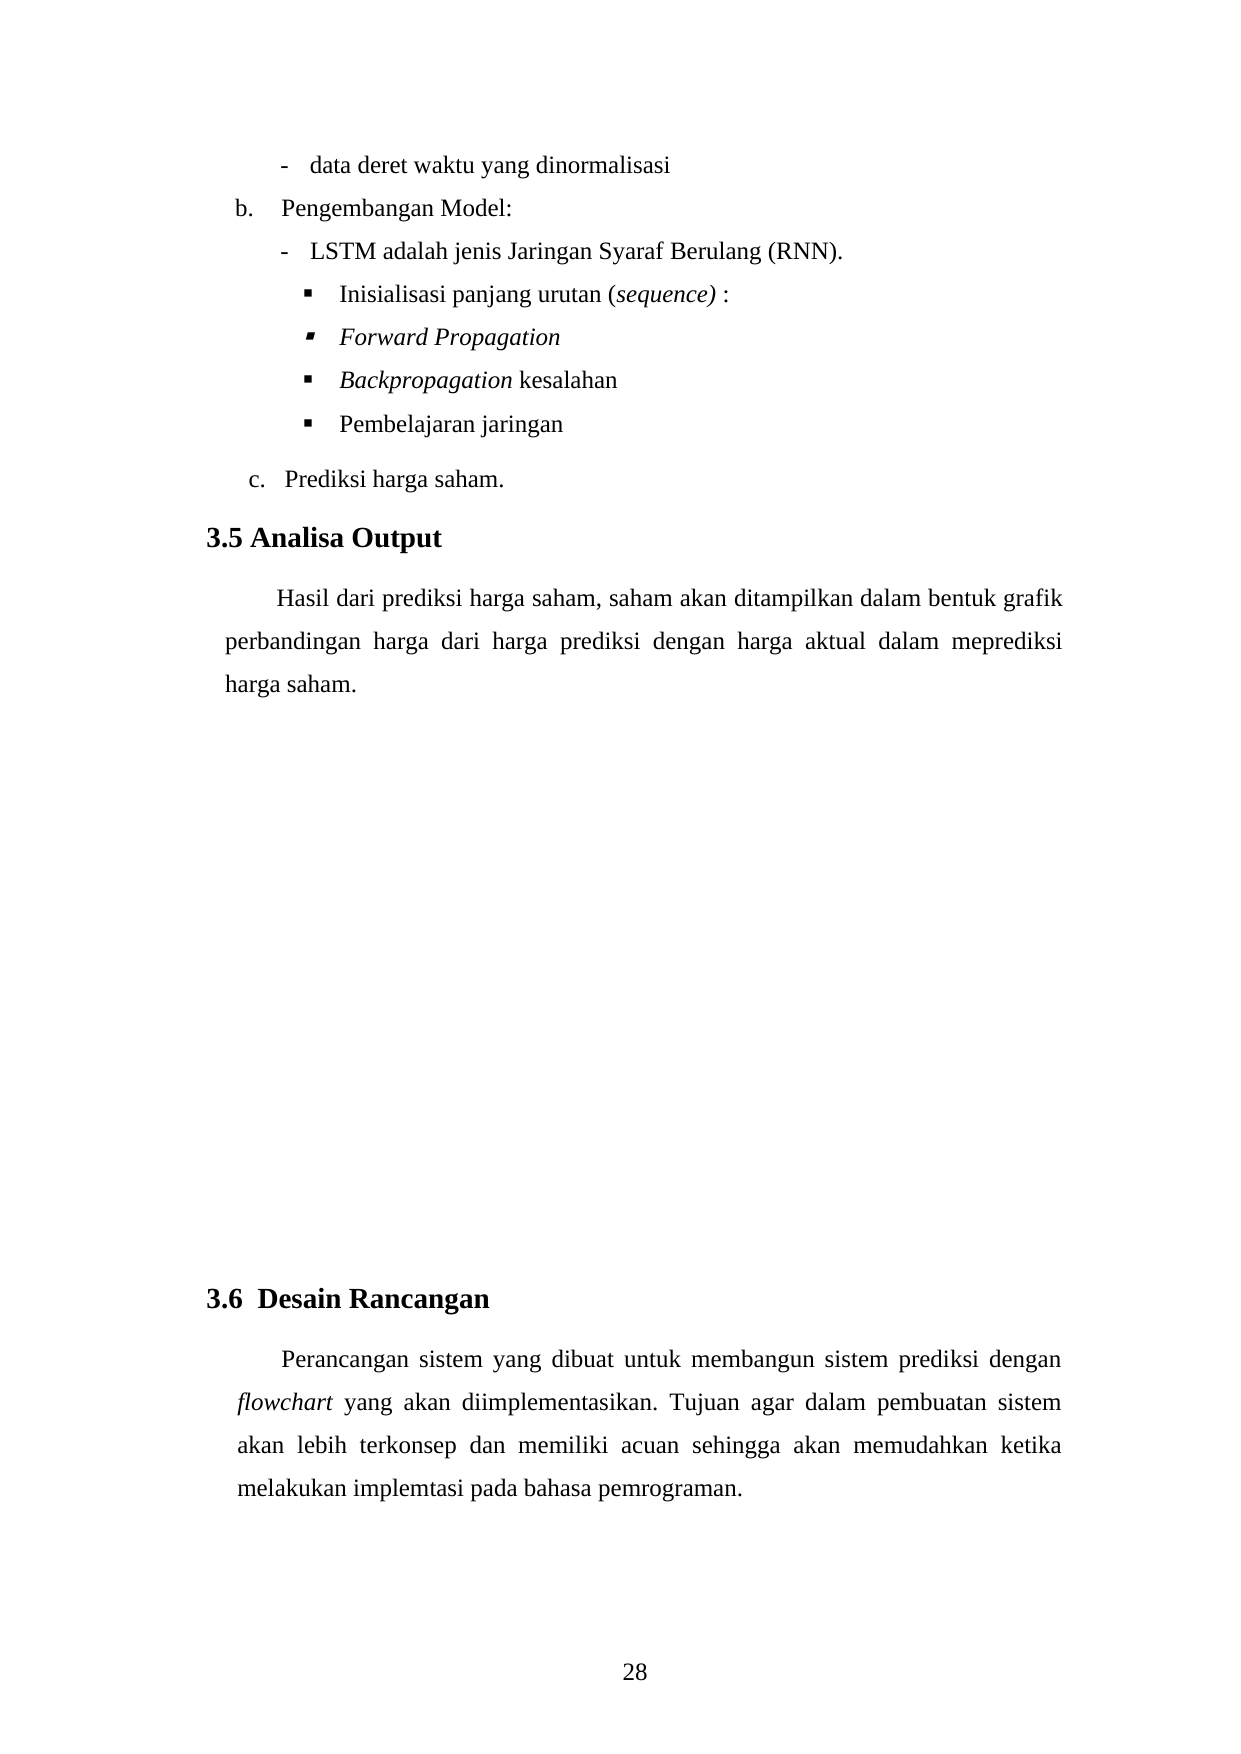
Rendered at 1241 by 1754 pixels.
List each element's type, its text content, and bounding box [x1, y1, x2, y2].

list Pembelajaran jaringan [302, 409, 1063, 437]
list Forward Propagation [302, 322, 1063, 351]
text Perancangan sistem yang dibuat untuk membangun sistem prediksi dengan flowchart yang akan diimplementasikan. Tujuan agar dalam pembuatan sistem akan lebih terkonsep dan memiliki acuan sehingga akan memudahkan ketika melakukan implemtasi pada bahasa pemrograman. [237, 1344, 1062, 1502]
list Backpropagation kesalahan [302, 366, 1063, 394]
text c. Prediksi harga saham. [236, 464, 1063, 493]
list Inisialisasi panjang urutan (sequence) : [302, 279, 1063, 308]
list LSTM adalah jenis Jaringan Syaraf Berulang (RNN). [280, 236, 1063, 265]
subtitle 3.5 Analisa Output [206, 520, 937, 553]
list Pengembangan Model: [235, 193, 1063, 222]
list data deret waktu yang dinormalisasi [280, 150, 1063, 179]
text Hasil dari prediksi harga saham, saham akan ditampilkan dalam bentuk grafik perbandingan harga dari harga prediksi dengan harga aktual dalam meprediksi harga saham. [225, 583, 1063, 698]
subtitle 3.6 Desain Rancangan [206, 1281, 937, 1314]
